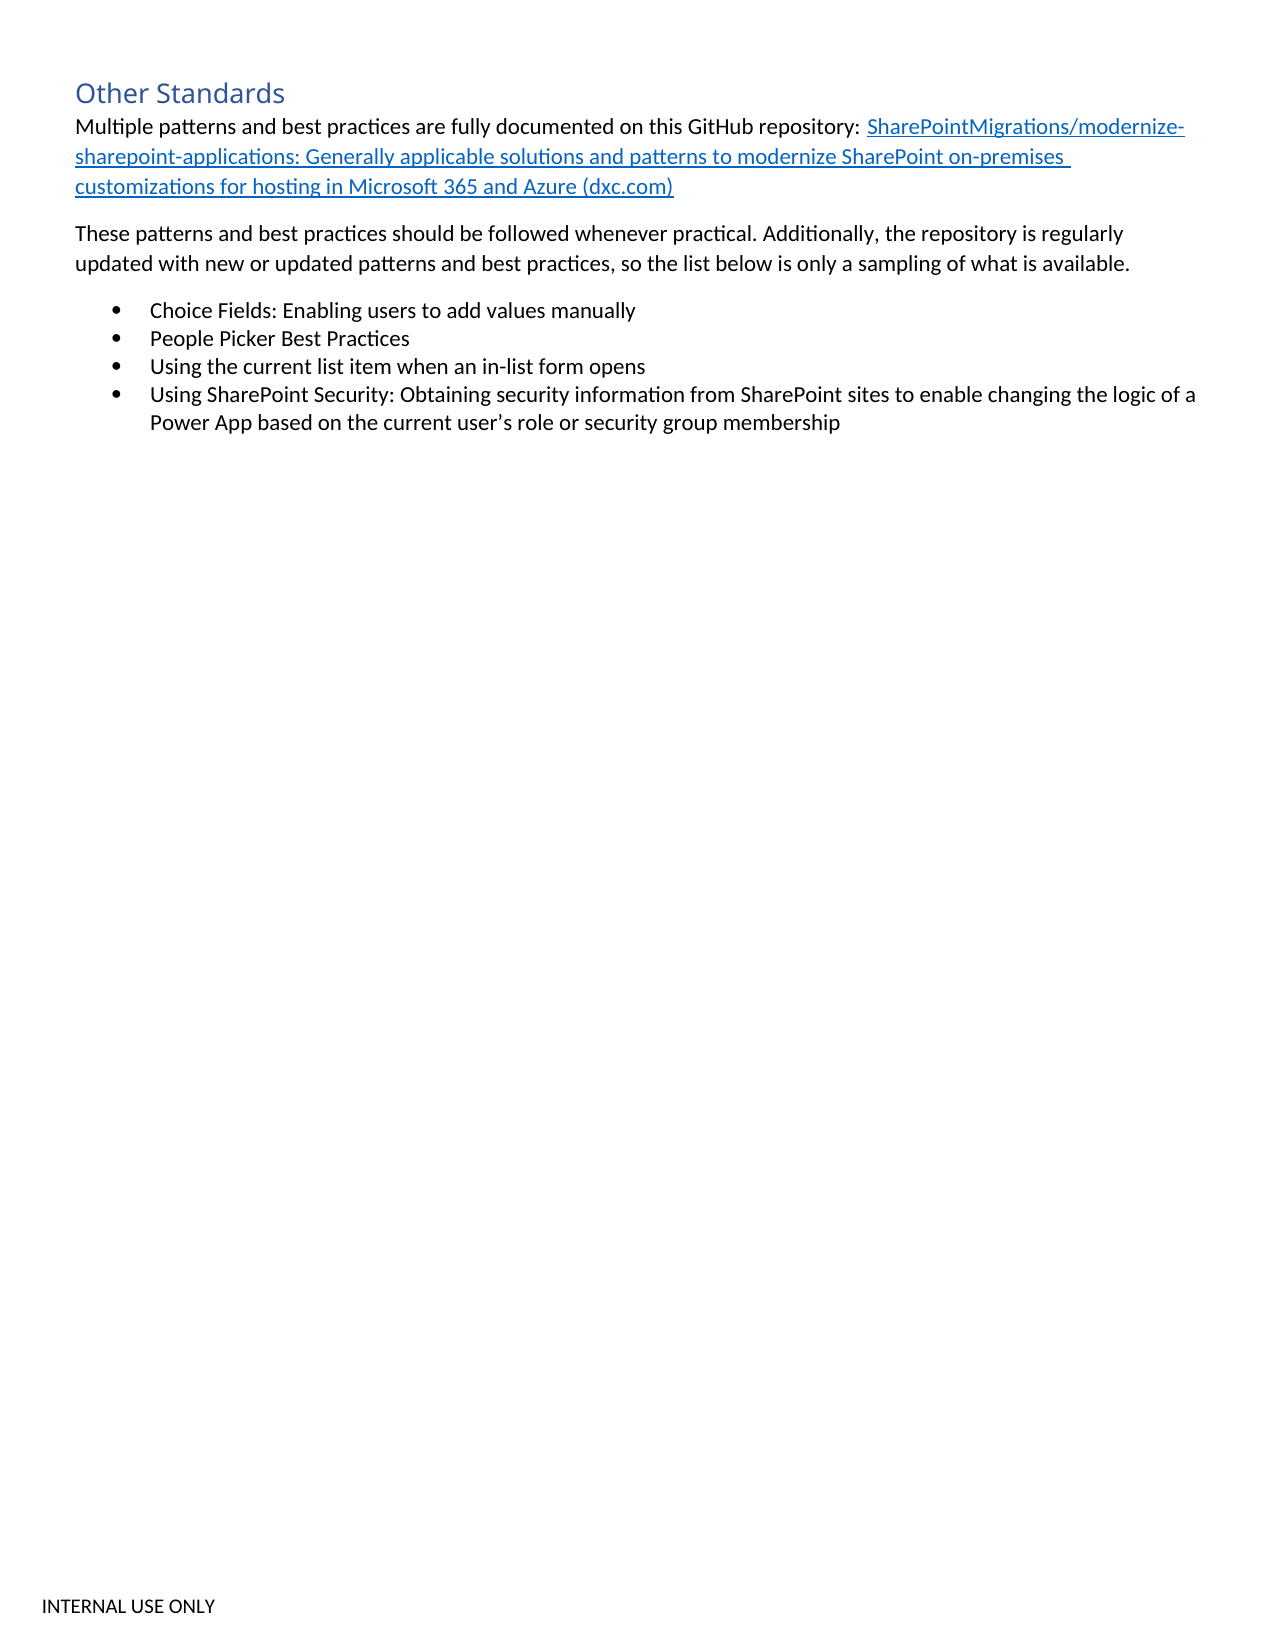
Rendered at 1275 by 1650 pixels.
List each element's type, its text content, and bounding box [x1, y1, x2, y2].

text Multiple patterns and best practices are fully documented on this GitHub repository: SharePointMigrations/modernize-sharepoint-applications: Generally applicable solutions and patterns to modernize SharePoint on-premises customizations for hosting in Microsoft 365 and Azure (dxc.com) [75, 112, 1200, 200]
list Choice Fields: Enabling users to add values manually [112, 296, 1200, 324]
subtitle Other Standards [75, 75, 1200, 112]
list People Picker Best Practices [112, 324, 1200, 352]
list Using the current list item when an in-list form opens [112, 352, 1200, 380]
list Using SharePoint Security: Obtaining security information from SharePoint sites to enable changing the logic of a Power App based on the current user’s role or security group membership [112, 380, 1200, 436]
text These patterns and best practices should be followed whenever practical. Additionally, the repository is regularly updated with new or updated patterns and best practices, so the list below is only a sampling of what is available. [75, 219, 1200, 277]
